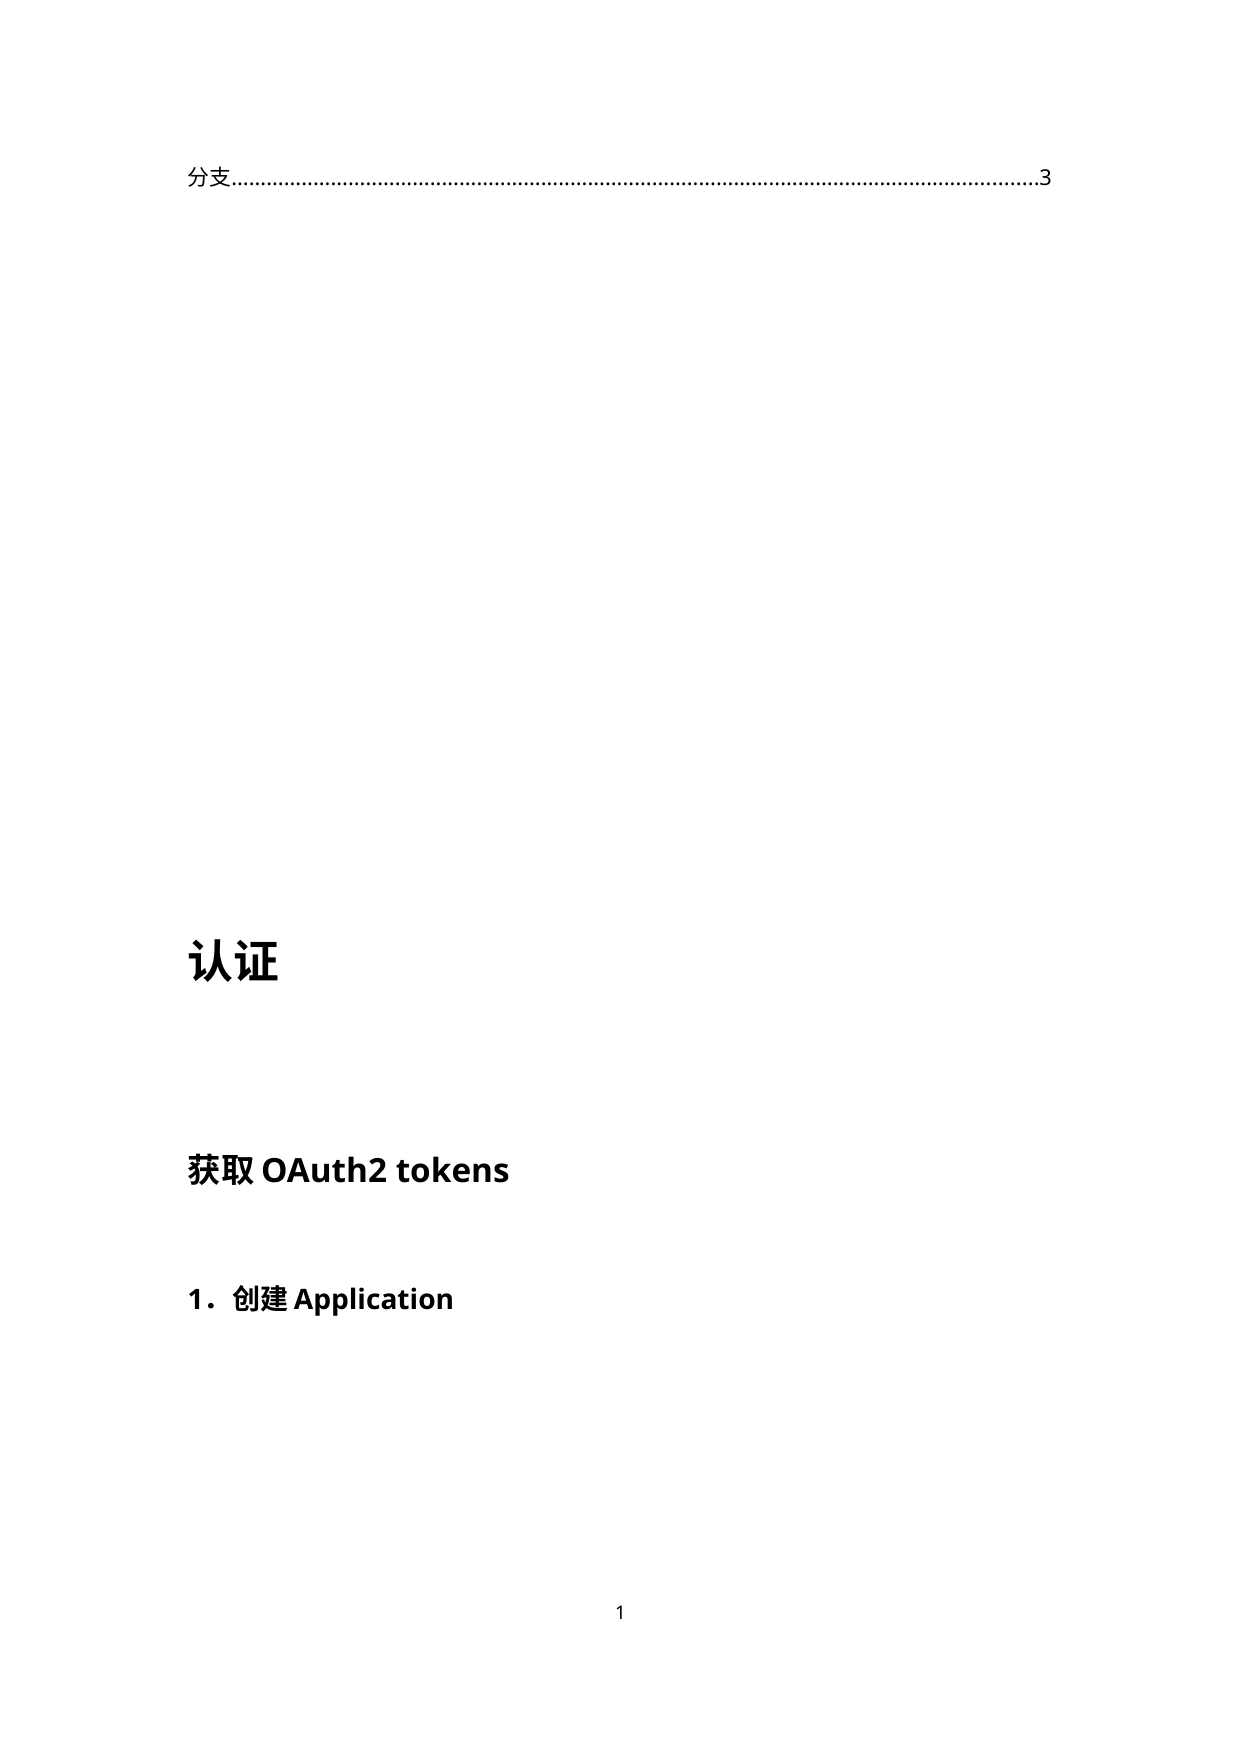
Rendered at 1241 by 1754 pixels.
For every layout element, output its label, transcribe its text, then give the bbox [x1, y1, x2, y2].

subtitle 获取OAuth2 tokens [187, 1136, 1053, 1201]
subtitle 认证 [187, 910, 1053, 1008]
subtitle 1．创建Application [187, 1265, 1053, 1330]
